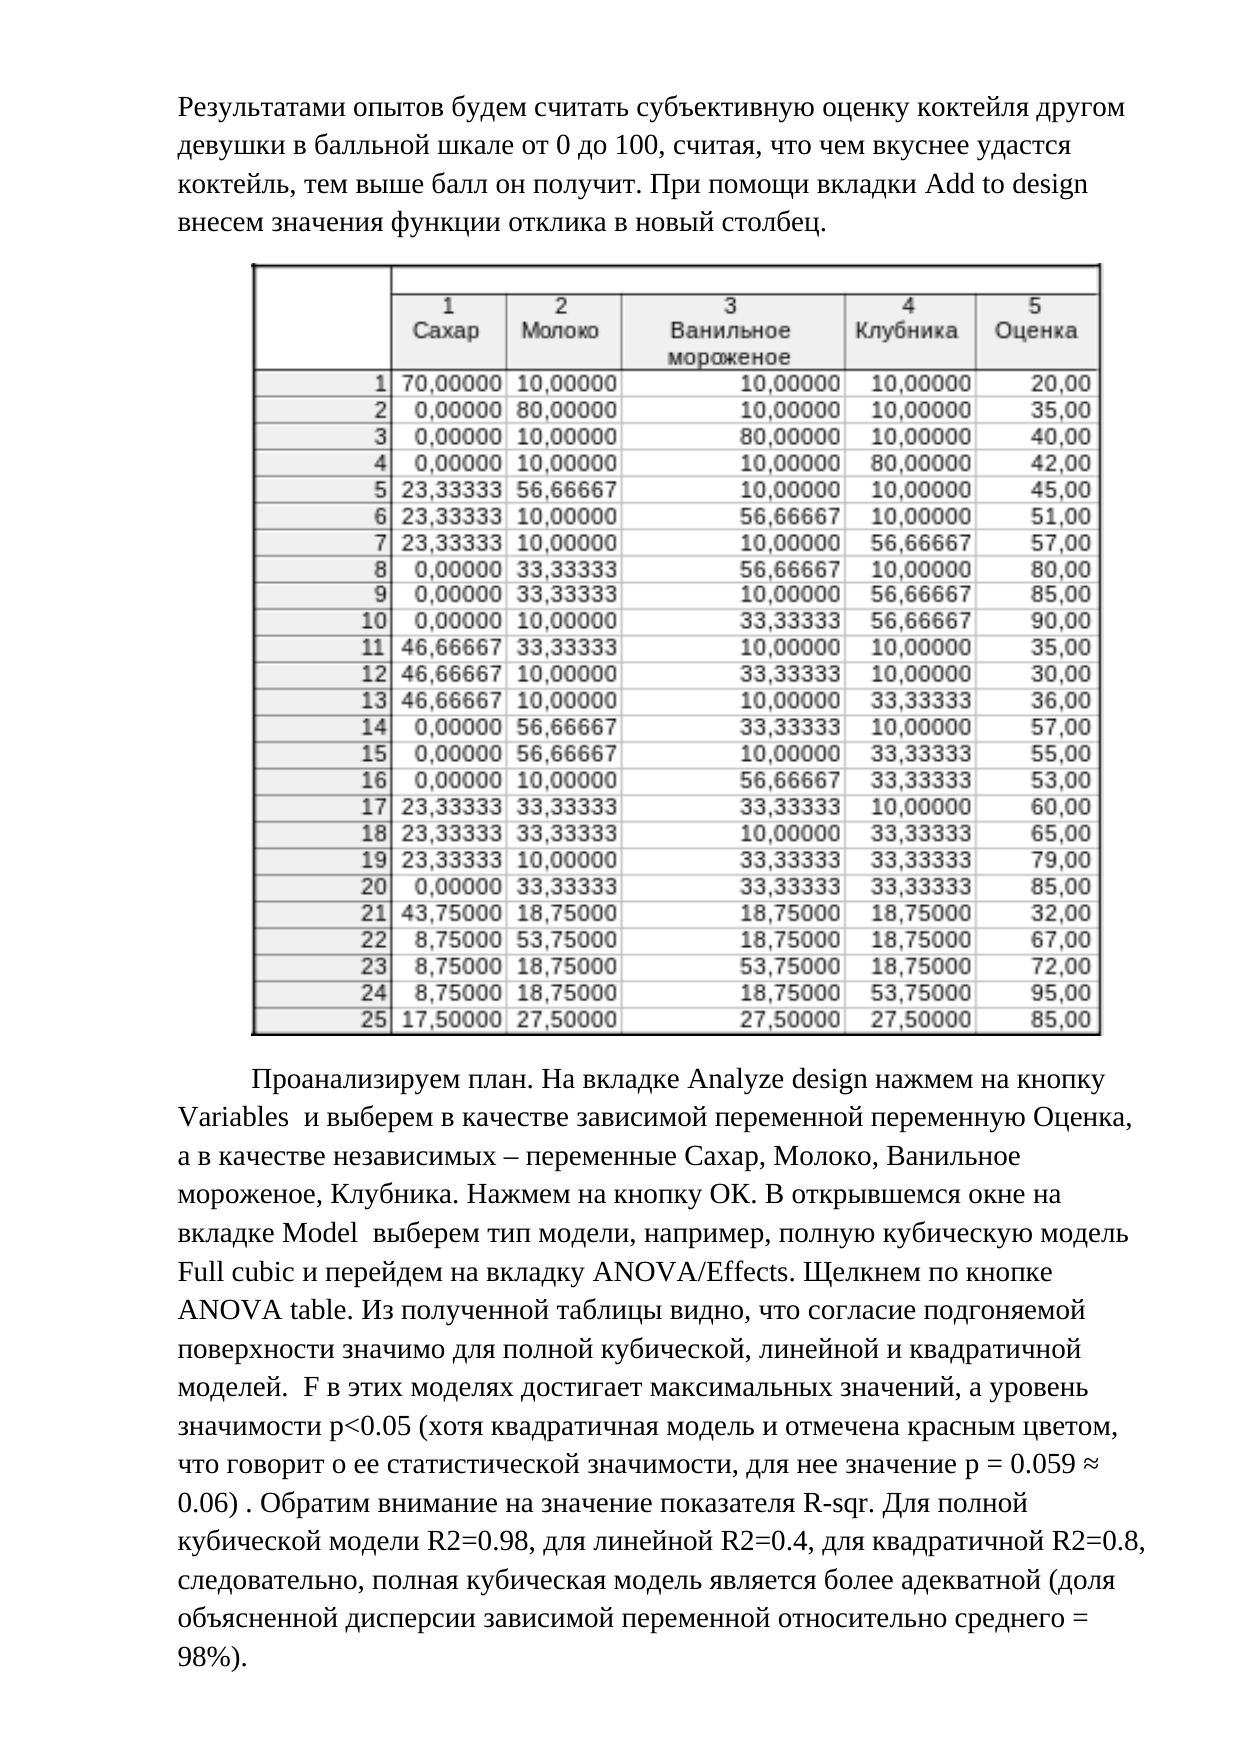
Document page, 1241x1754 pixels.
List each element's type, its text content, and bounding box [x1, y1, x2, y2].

text Проанализируем план. На вкладке Analyze design нажмем на кнопку Variables и выберем в качестве зависимой переменной переменную Оценка, а в качестве независимых – переменные Сахар, Молоко, Ванильное мороженое, Клубника. Нажмем на кнопку ОК. В открывшемся окне на вкладке Model выберем тип модели, например, полную кубическую модель Full cubic и перейдем на вкладку ANOVA/Effects. Щелкнем по кнопке ANOVA table. Из полученной таблицы видно, что согласие подгоняемой поверхности значимо для полной кубической, линейной и квадратичной моделей. F в этих моделях достигает максимальных значений, а уровень значимости p<0.05 (хотя квадратичная модель и отмечена красным цветом, что говорит о ее статистической значимости, для нее значение p = 0.059 ≈ 0.06) . Обратим внимание на значение показателя R-sqr. Для полной кубической модели R2=0.98, для линейной R2=0.4, для квадратичной R2=0.8, следовательно, полная кубическая модель является более адекватной (доля объясненной дисперсии зависимой переменной относительно среднего = 98%). [177, 1061, 1152, 1673]
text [177, 89, 1152, 238]
